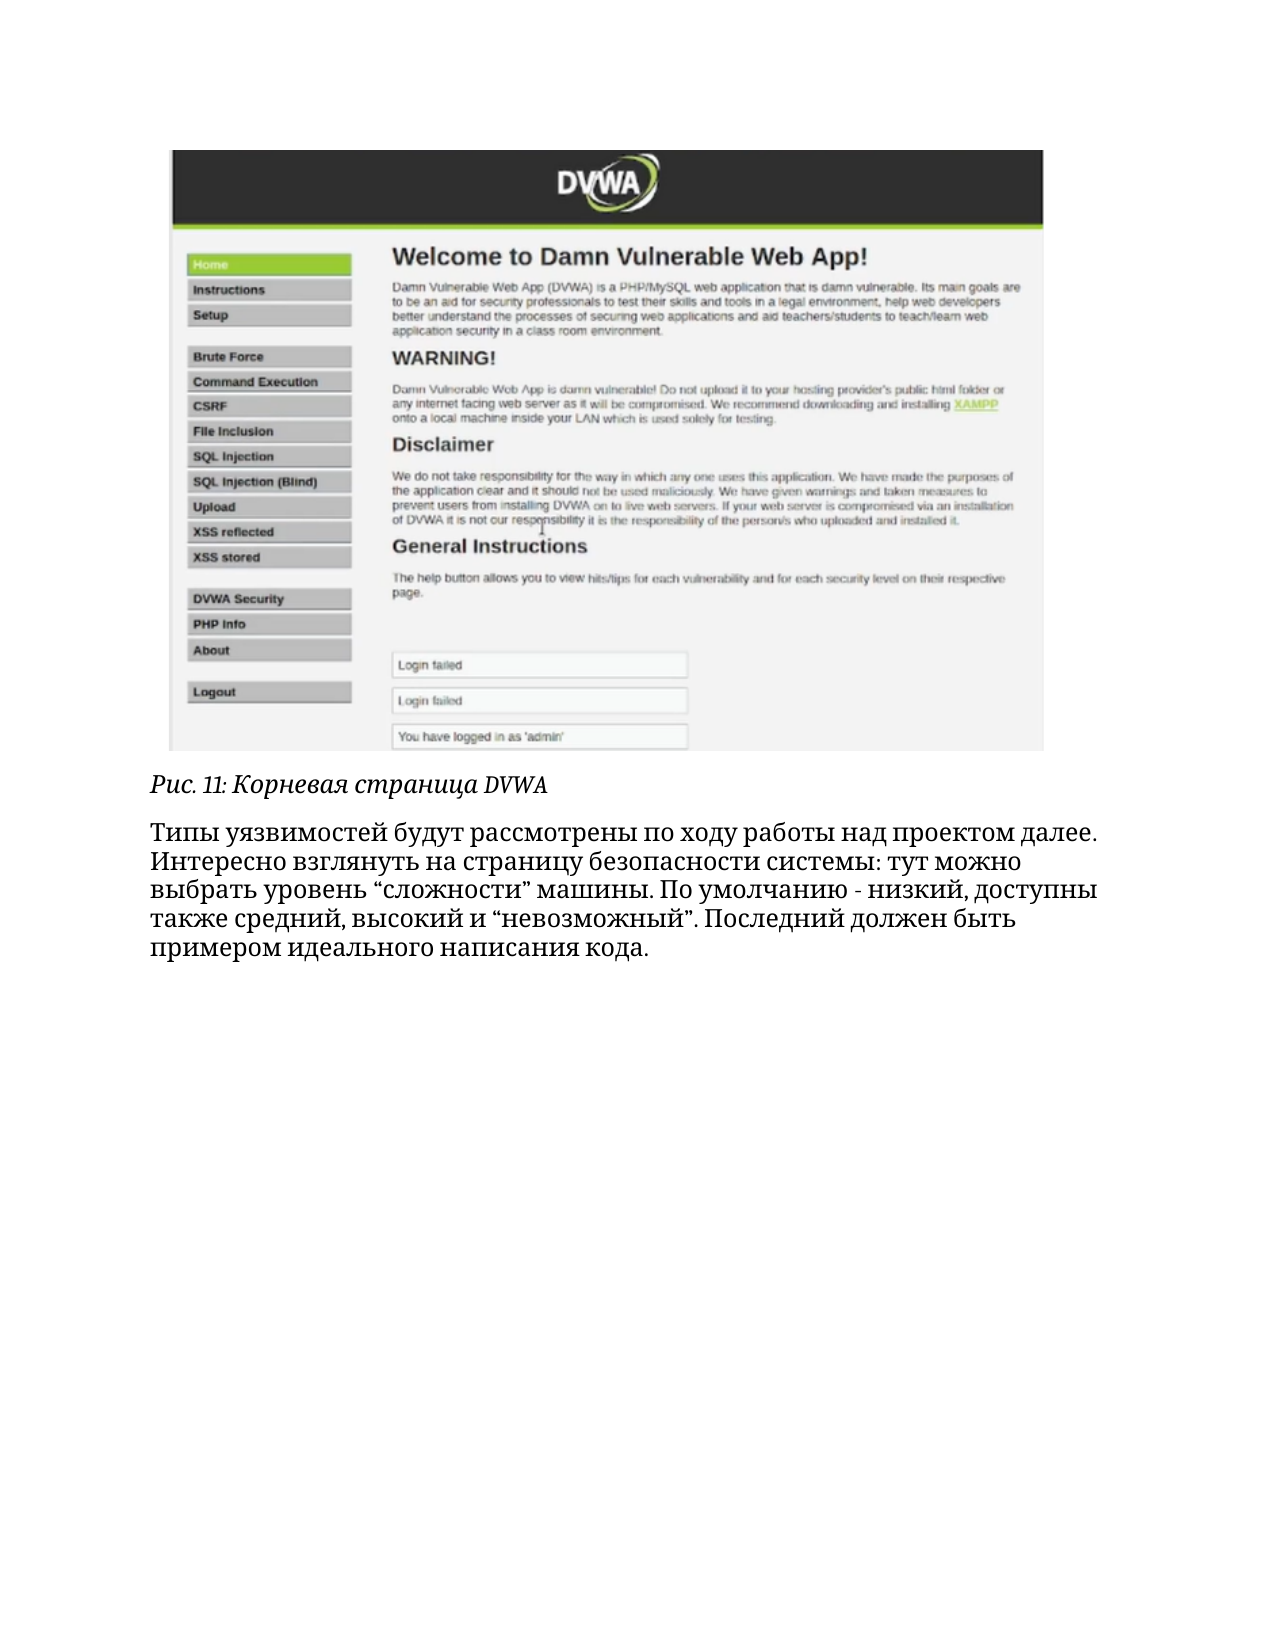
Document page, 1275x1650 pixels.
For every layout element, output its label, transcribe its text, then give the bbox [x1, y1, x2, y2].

text Рис. 11: Корневая страница DVWA [150, 771, 1125, 800]
text Типы уязвимостей будут рассмотрены по ходу работы над проектом далее. Интересно взглянуть на страницу безопасности системы: тут можно выбрать уровень “сложности” машины. По умолчанию - низкий, доступны также средний, высокий и “невозможный”. Последний должен быть примером идеального написания кода. [150, 819, 1125, 963]
picture [168, 150, 1044, 751]
